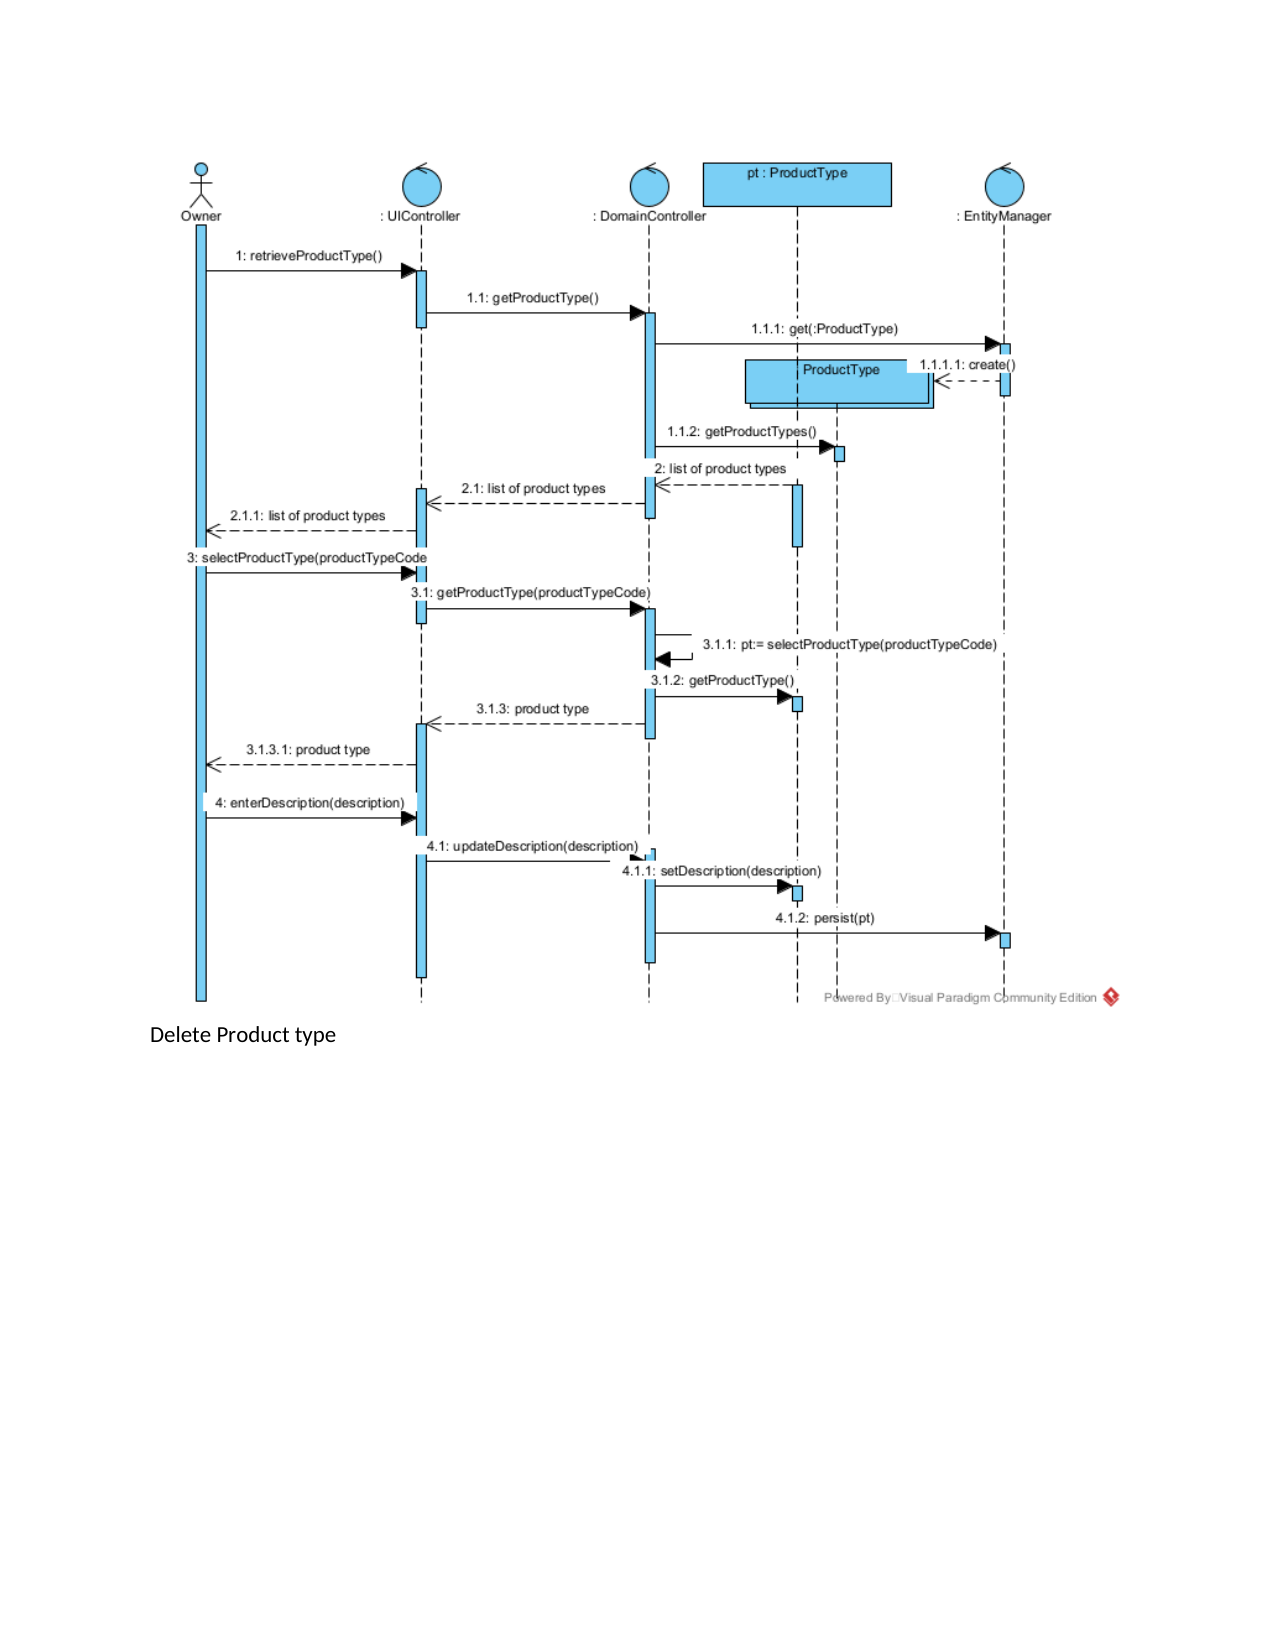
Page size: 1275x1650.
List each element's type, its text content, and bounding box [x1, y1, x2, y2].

picture [150, 150, 1125, 1018]
list Delete Product type [150, 1020, 1125, 1048]
